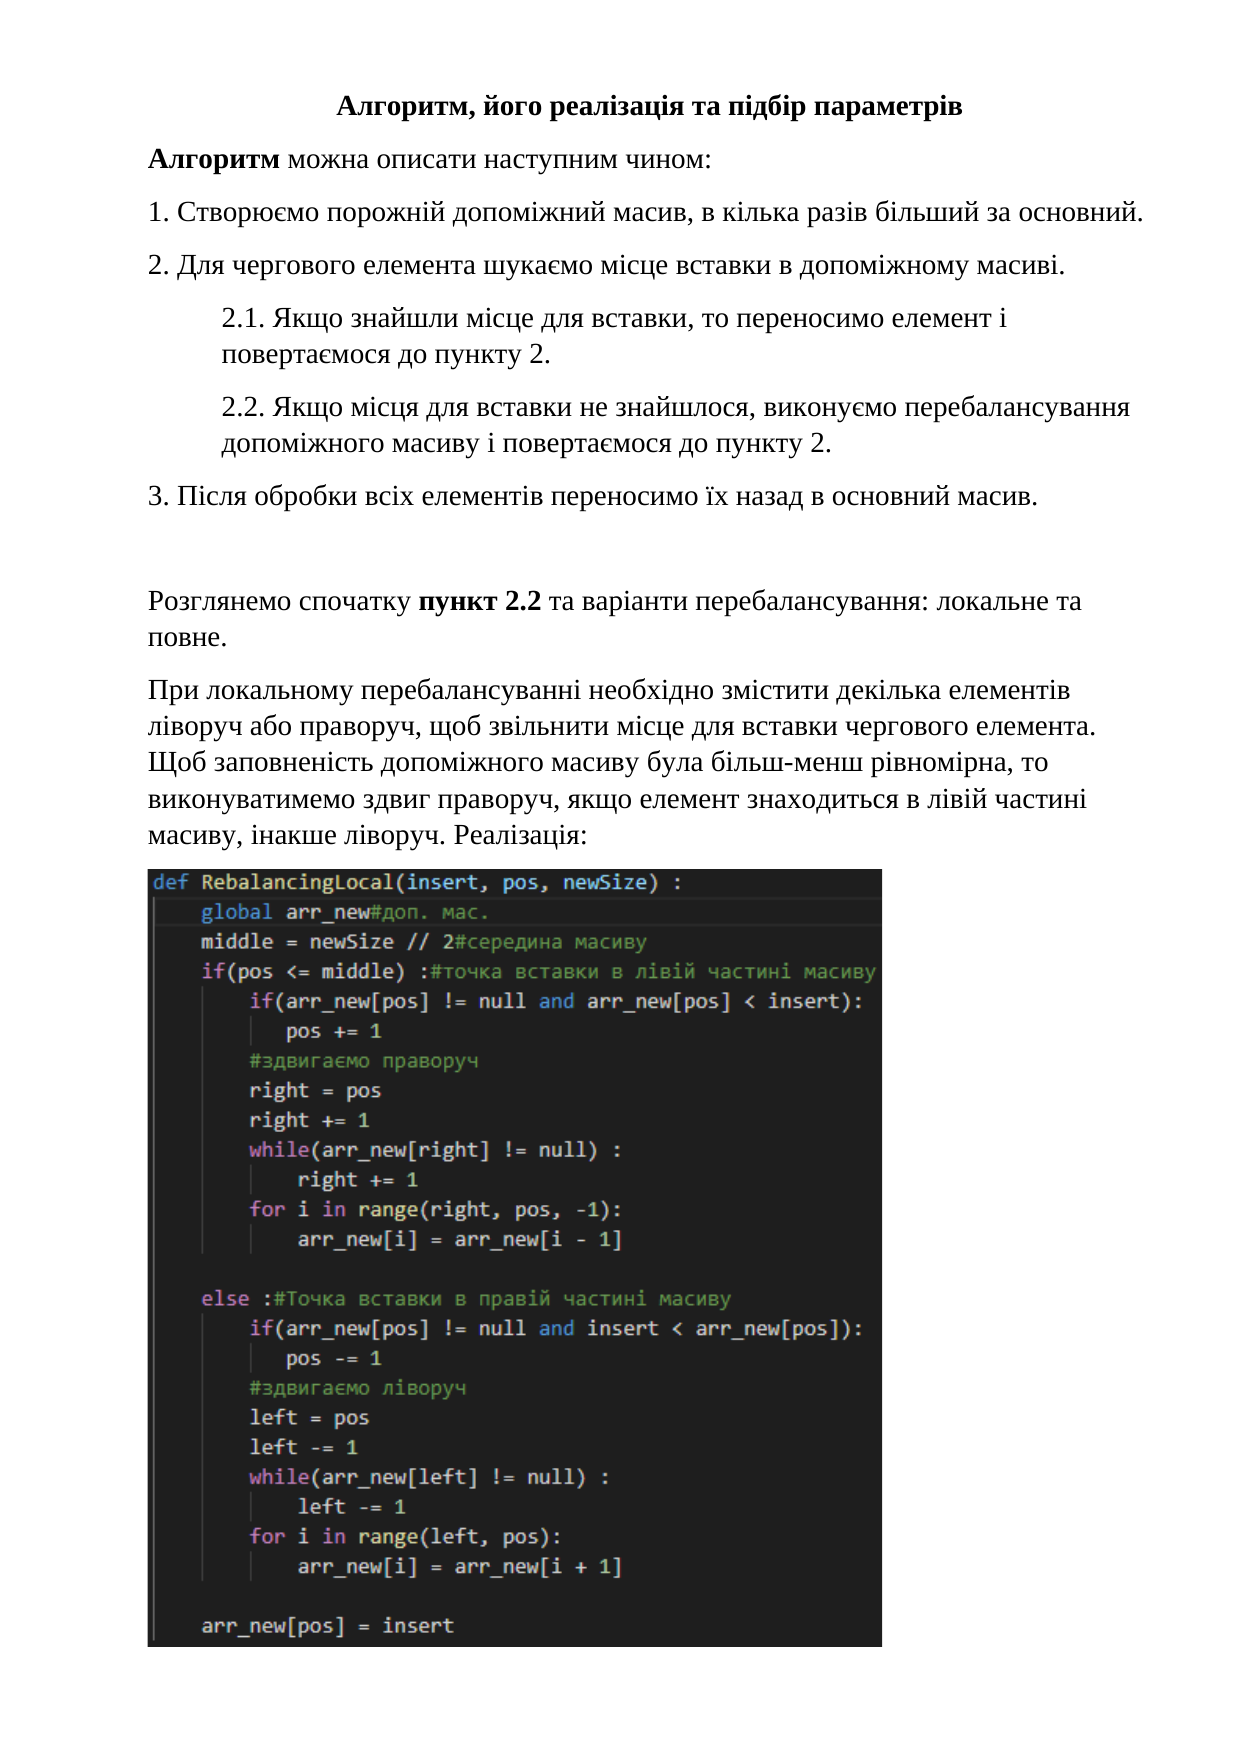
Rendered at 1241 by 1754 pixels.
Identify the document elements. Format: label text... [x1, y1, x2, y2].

text Розглянемо спочатку пункт 2.2 та варіанти перебалансування: локальне та повне. [148, 583, 1152, 653]
text При локальному перебалансуванні необхідно змістити декілька елементів ліворуч або праворуч, щоб звільнити місце для вставки чергового елемента. Щоб заповненість допоміжного масиву була більш-менш рівномірна, то виконуватимемо здвиг праворуч, якщо елемент знаходиться в лівій частині масиву, інакше ліворуч. Реалізація: [148, 672, 1152, 850]
text 2.1. Якщо знайшли місце для вставки, то переносимо елемент і повертаємося до пункту 2. [221, 300, 1152, 369]
text 2. Для чергового елемента шукаємо місце вставки в допоміжному масиві. [148, 247, 1152, 281]
text Алгоритм, його реалізація та підбір параметрів [148, 88, 1152, 122]
picture [147, 869, 883, 1647]
text 1. Створюємо порожній допоміжний масив, в кілька разів більший за основний. [148, 194, 1152, 228]
text 3. Після обробки всіх елементів переносимо їх назад в основний масив. [148, 478, 1152, 511]
text Алгоритм можна описати наступним чином: [148, 141, 1152, 175]
text 2.2. Якщо місця для вставки не знайшлося, виконуємо перебалансування допоміжного масиву і повертаємося до пункту 2. [221, 389, 1152, 458]
